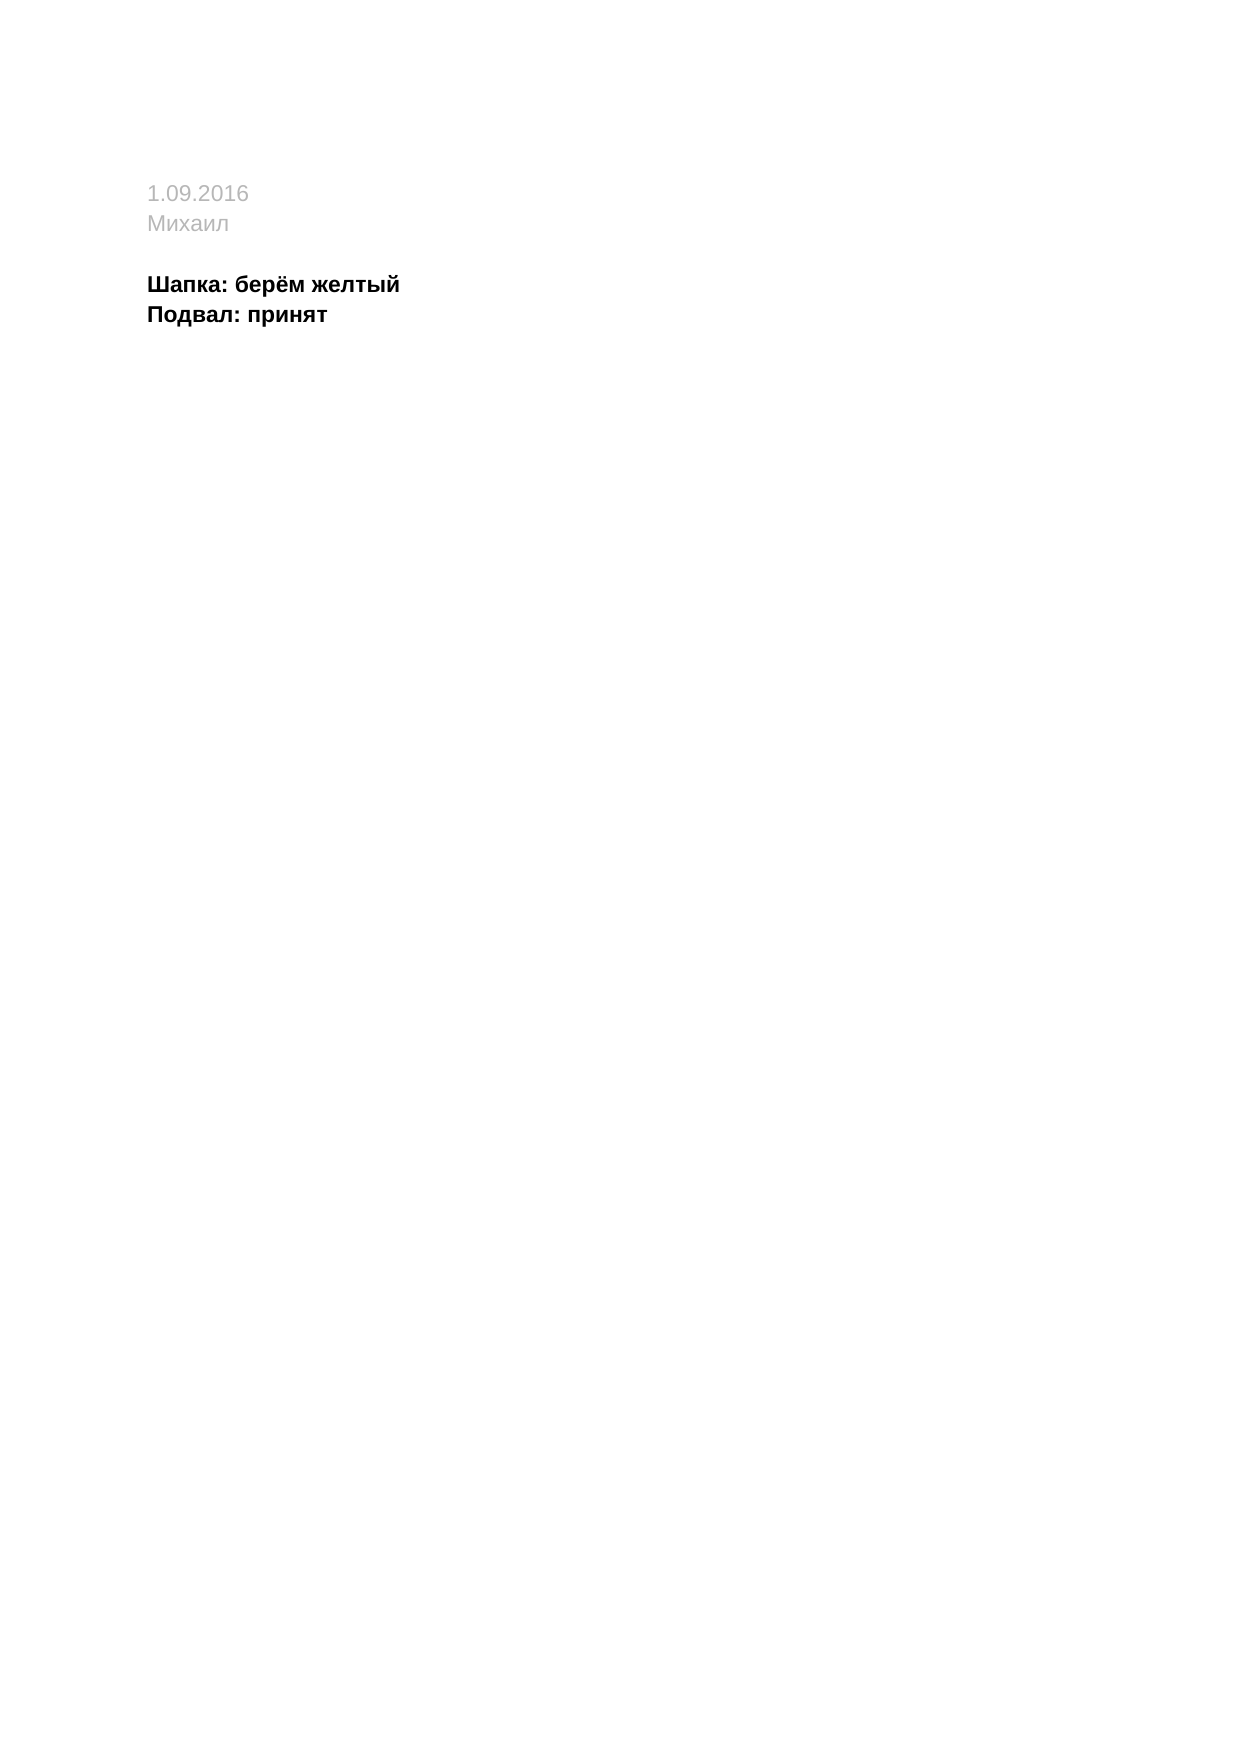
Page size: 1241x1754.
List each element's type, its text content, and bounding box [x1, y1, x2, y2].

text 1.09.2016 [147, 180, 1090, 207]
text Шапка: берём желтый [147, 271, 1090, 297]
text Подвал: принят [147, 301, 1090, 327]
text Михаил [147, 210, 1090, 237]
